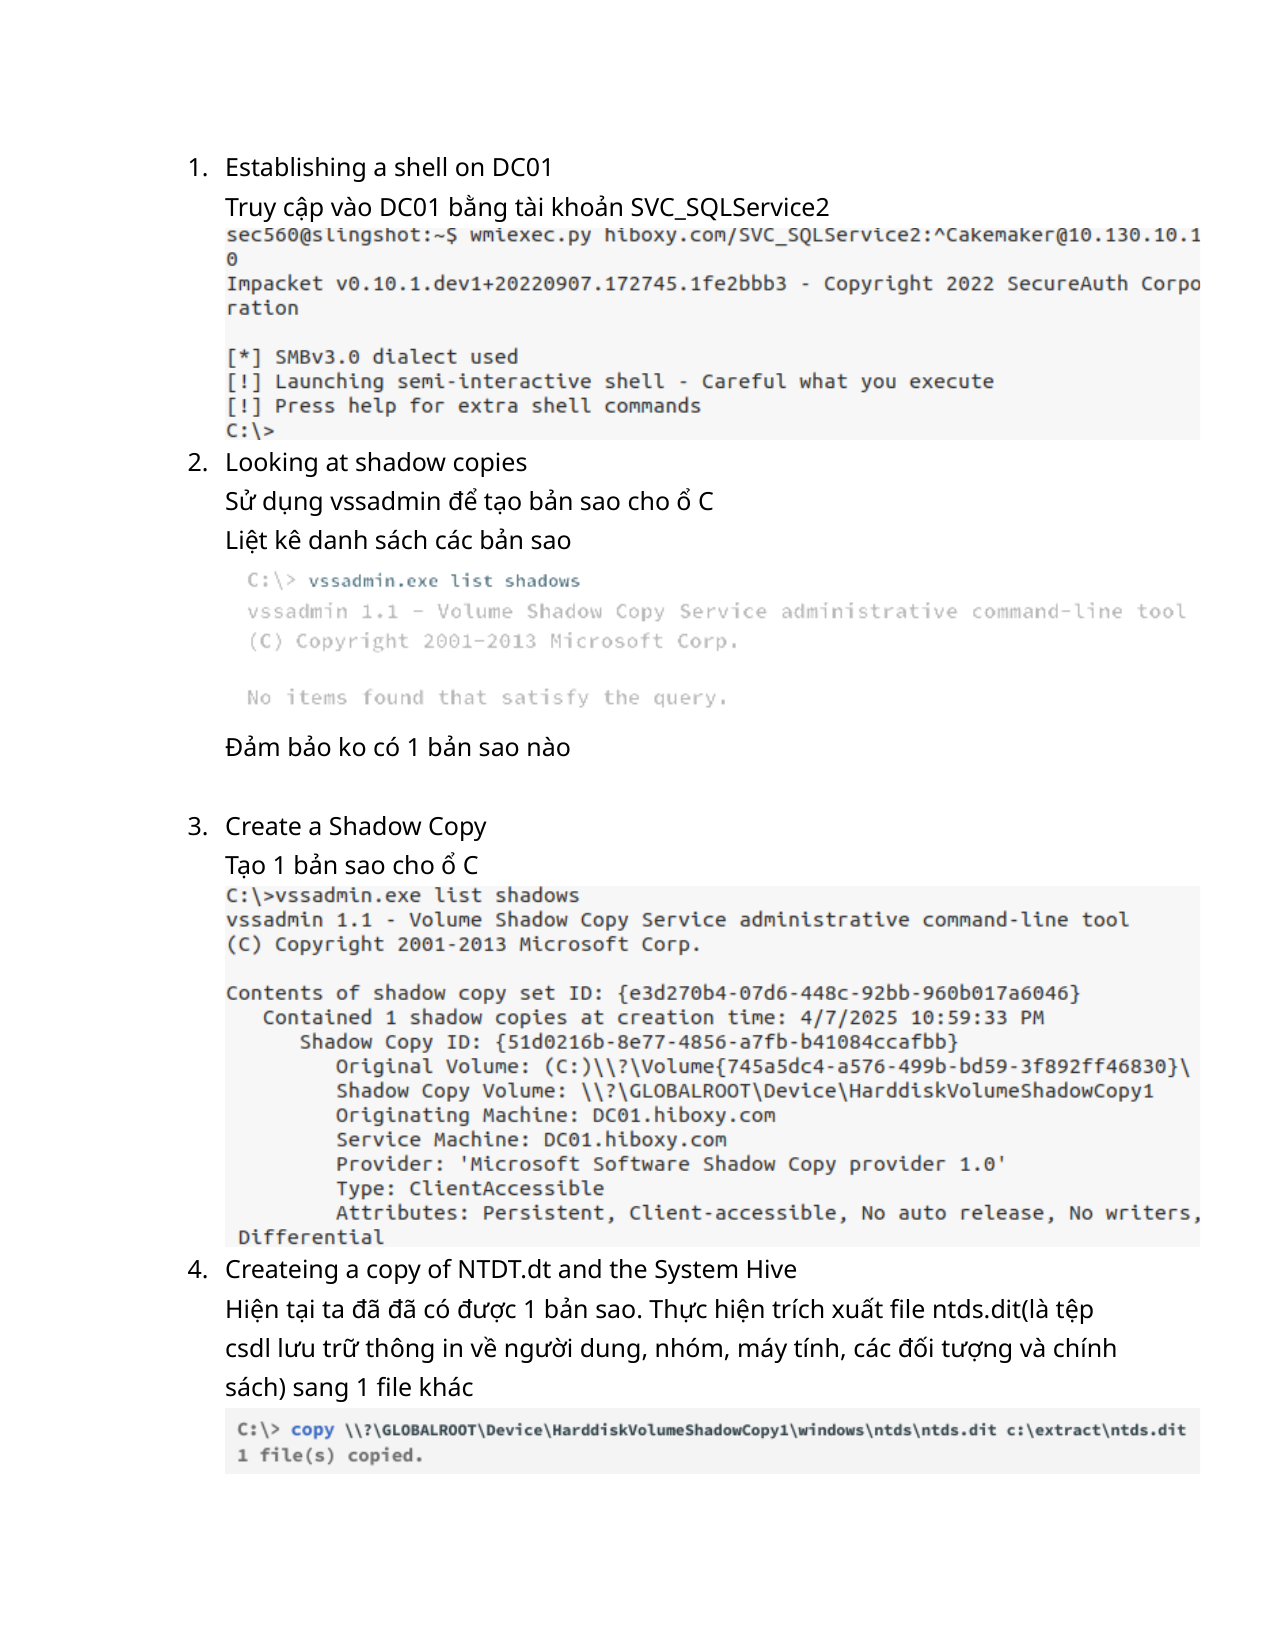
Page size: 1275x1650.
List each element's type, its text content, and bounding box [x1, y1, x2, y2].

list Liệt kê danh sách các bản sao [225, 523, 1125, 557]
list Đảm bảo ko có 1 bản sao nào [225, 730, 1125, 764]
list Hiện tại ta đã đã có được 1 bản sao. Thực hiện trích xuất file ntds.dit(là tệp csdl lưu trữ thông in về người dung, nhóm, máy tính, các đối tượng và chính sách) sang 1 file khác [225, 1291, 1125, 1404]
list Establishing a shell on DC01 [187, 150, 1125, 184]
picture [225, 886, 1200, 1247]
list Sử dụng vssadmin để tạo bản sao cho ổ C [225, 484, 1125, 518]
list Tạo 1 bản sao cho ổ C [225, 847, 1125, 881]
picture [225, 562, 1197, 725]
picture [225, 1408, 1200, 1474]
list Create a Shadow Copy [187, 808, 1125, 842]
list Looking at shadow copies [187, 445, 1125, 479]
picture [225, 228, 1200, 440]
list Createing a copy of NTDT.dt and the System Hive [187, 1252, 1125, 1286]
list Truy cập vào DC01 bằng tài khoản SVC_SQLService2 [225, 189, 1125, 223]
